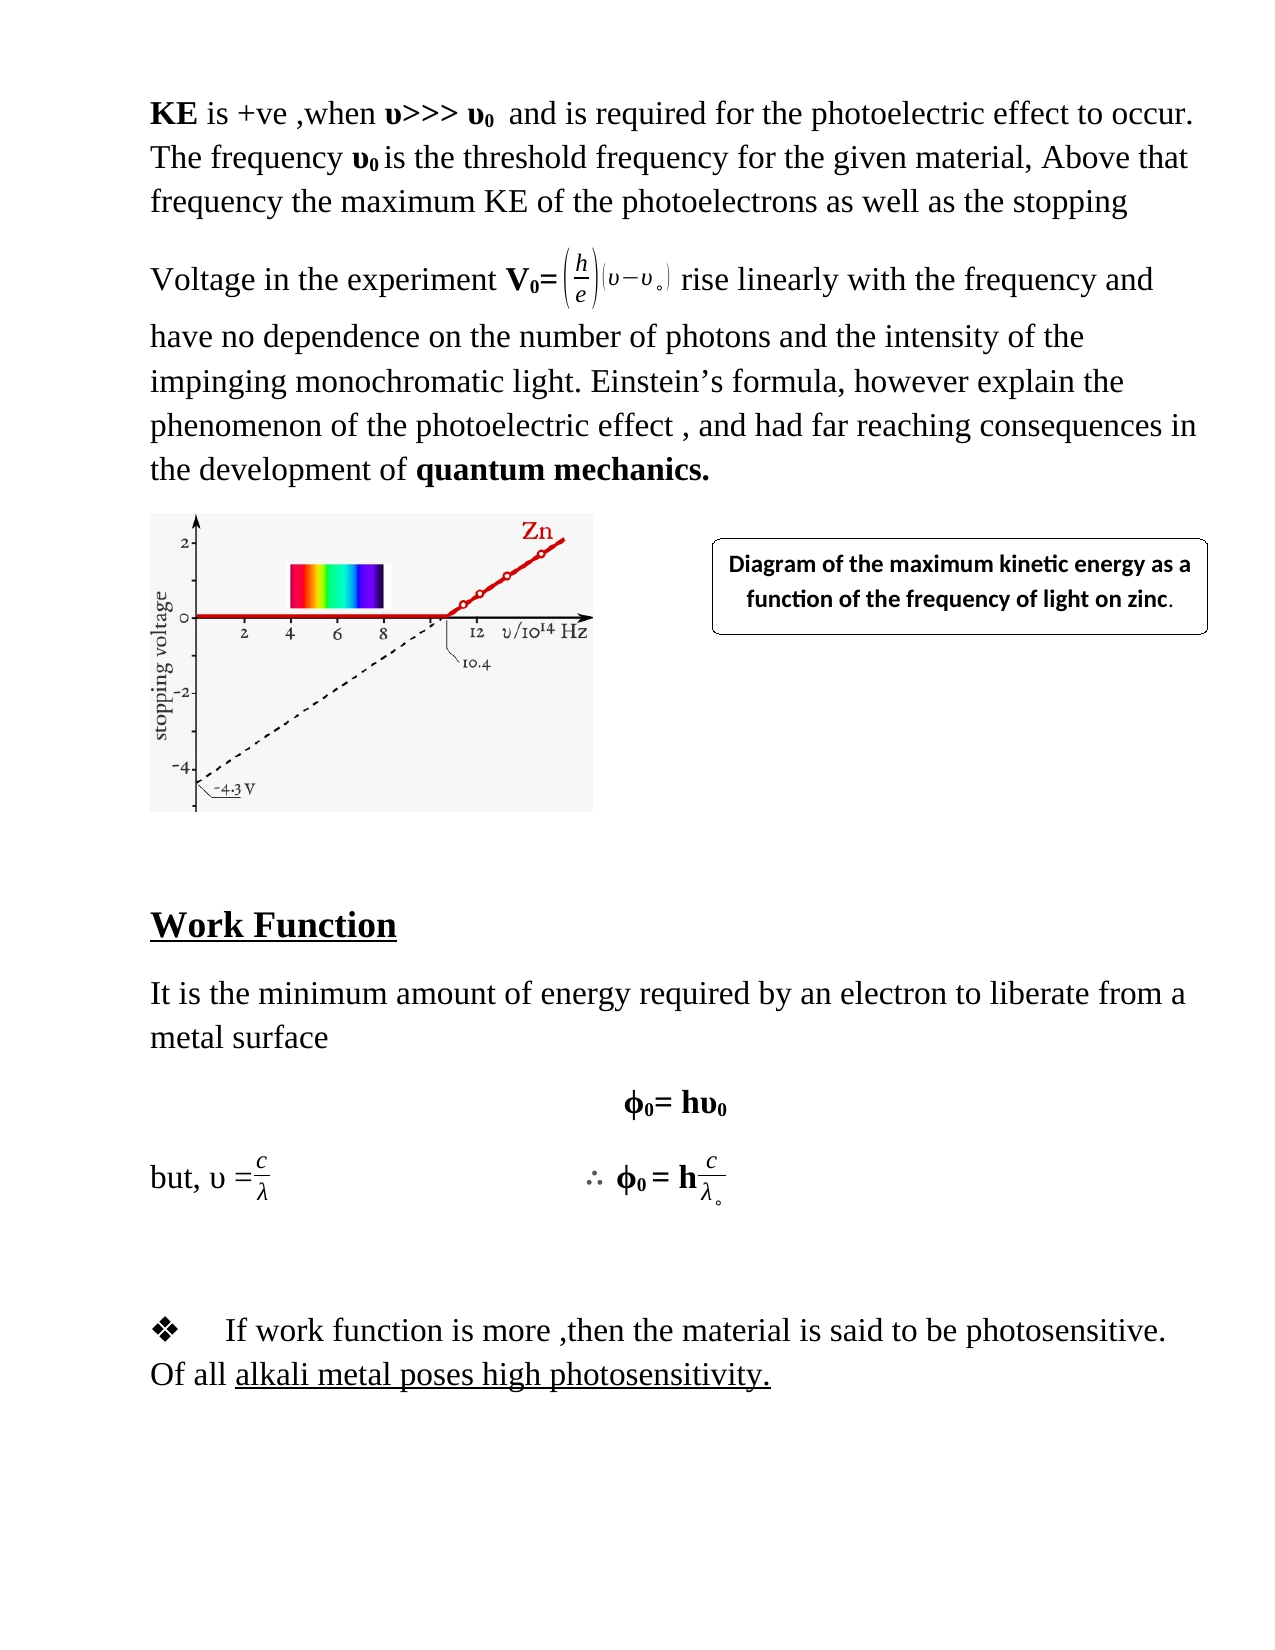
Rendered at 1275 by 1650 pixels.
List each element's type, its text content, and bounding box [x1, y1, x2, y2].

picture [150, 513, 593, 812]
text Work Function [150, 903, 1200, 946]
list If work function is more ,then the material is said to be photosensitive. Of all alkali metal poses high photosensitivity. [150, 1310, 1200, 1392]
text ϕ0= hυ0 [150, 1082, 1200, 1120]
text Voltage in the experiment V0= rise linearly with the frequency and have no dependence on the number of photons and the intensity of the impinging monochromatic light. Einstein’s formula, however explain the phenomenon of the photoelectric effect , and had far reaching consequences in the development of quantum mechanics. [150, 246, 1200, 487]
text It is the minimum amount of energy required by an electron to liberate from a metal surface [150, 973, 1200, 1055]
text KE is +ve ,when υ>>> υ0 and is required for the photoelectric effect to occur. The frequency υ0 is the threshold frequency for the given material, Above that frequency the maximum KE of the photoelectrons as well as the stopping [150, 93, 1200, 219]
text but, υ = ∴ ϕ0 = h [150, 1147, 1200, 1206]
